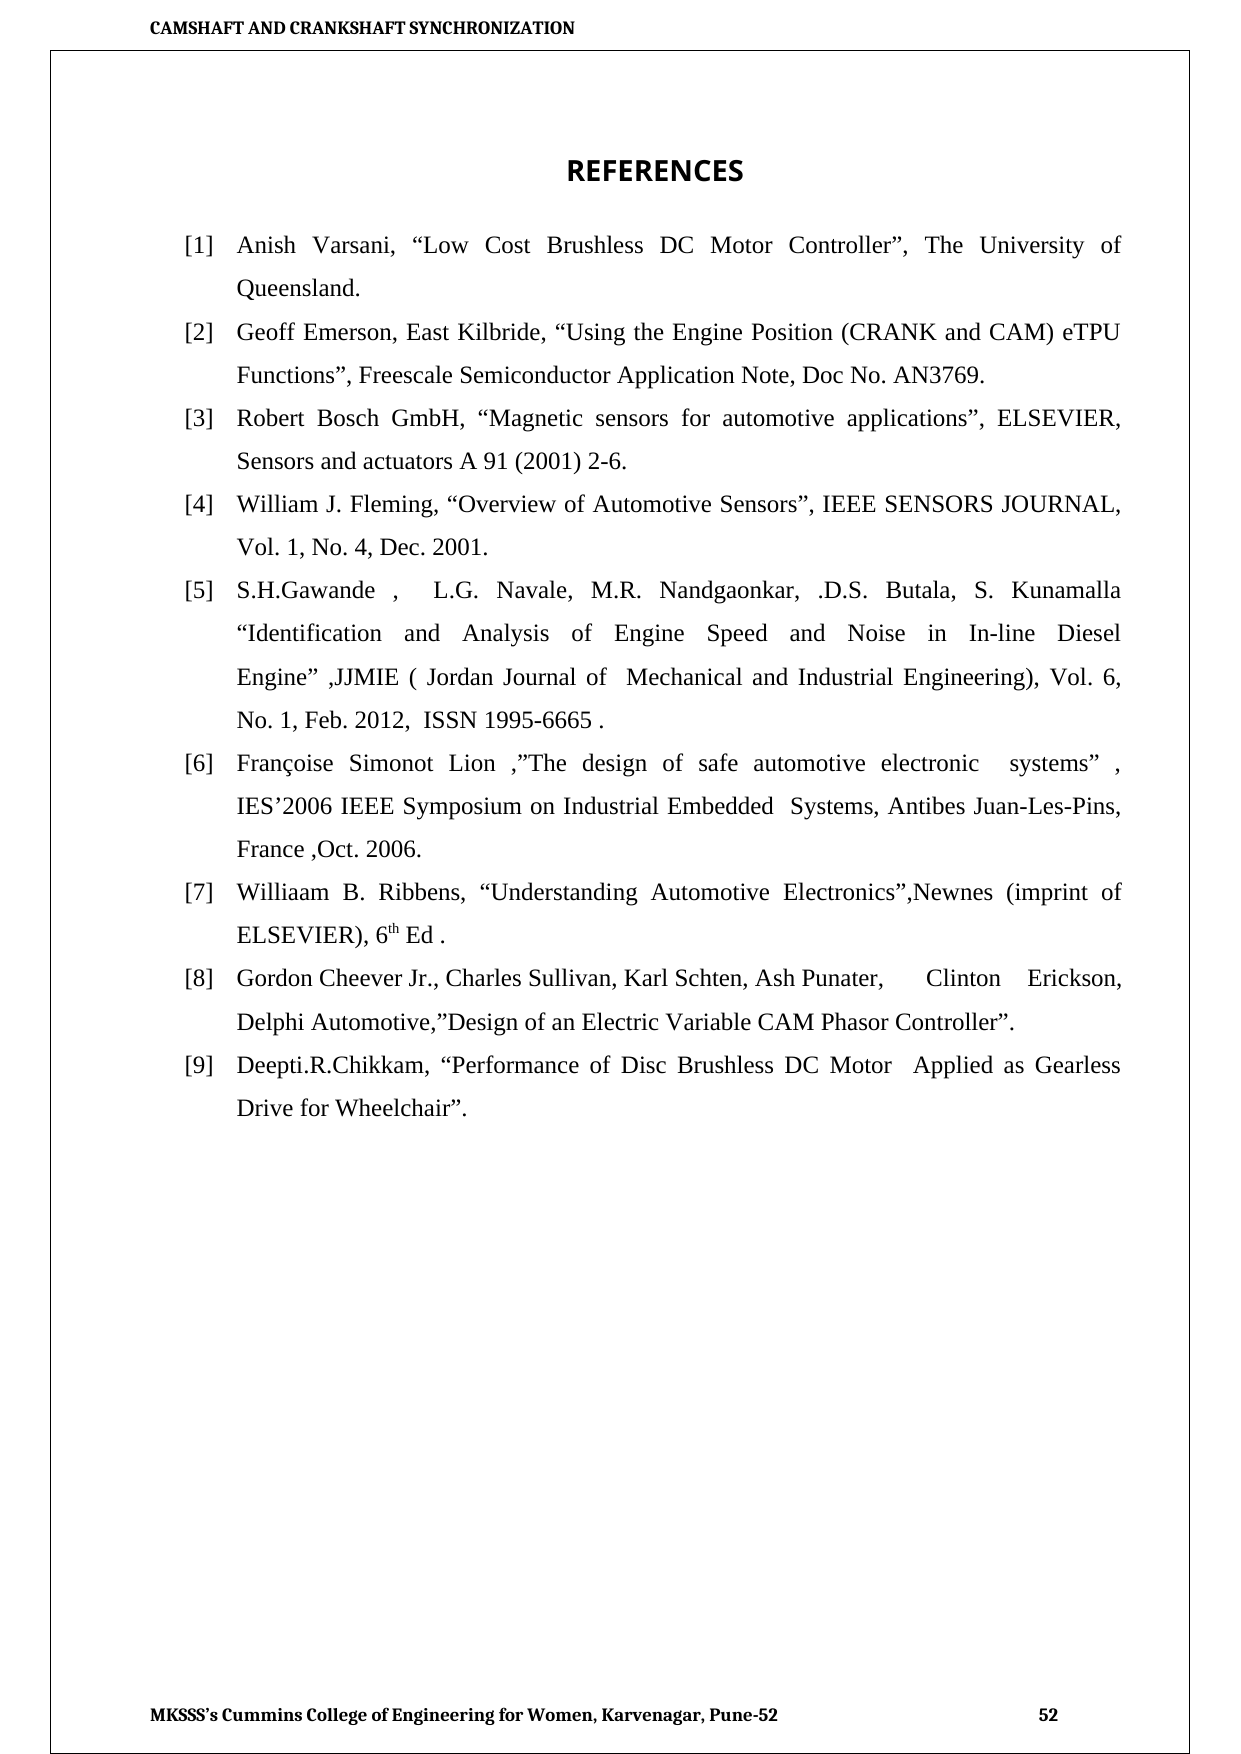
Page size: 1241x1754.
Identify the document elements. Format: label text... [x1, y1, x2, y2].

list Gordon Cheever Jr., Charles Sullivan, Karl Schten, Ash Punater, Clinton Erickson, Delphi Automotive,”Design of an Electric Variable CAM Phasor Controller”. [199, 963, 1122, 1035]
list Deepti.R.Chikkam, “Performance of Disc Brushless DC Motor Applied as Gearless Drive for Wheelchair”. [199, 1050, 1122, 1122]
text REFERENCES [187, 150, 1122, 190]
list S.H.Gawande , L.G. Navale, M.R. Nandgaonkar, .D.S. Butala, S. Kunamalla “Identification and Analysis of Engine Speed and Noise in In-line Diesel Engine” ,JJMIE ( Jordan Journal of Mechanical and Industrial Engineering), Vol. 6, No. 1, Feb. 2012, ISSN 1995-6665 . [199, 575, 1122, 733]
list William J. Fleming, “Overview of Automotive Sensors”, IEEE SENSORS JOURNAL, Vol. 1, No. 4, Dec. 2001. [199, 489, 1122, 561]
list Anish Varsani, “Low Cost Brushless DC Motor Controller”, The University of Queensland. [199, 230, 1122, 302]
list Williaam B. Ribbens, “Understanding Automotive Electronics”,Newnes (imprint of ELSEVIER), 6th Ed . [199, 877, 1122, 949]
list Françoise Simonot Lion ,”The design of safe automotive electronic systems” , IES’2006 IEEE Symposium on Industrial Embedded Systems, Antibes Juan-Les-Pins, France ,Oct. 2006. [199, 748, 1122, 863]
list Robert Bosch GmbH, “Magnetic sensors for automotive applications”, ELSEVIER, Sensors and actuators A 91 (2001) 2-6. [199, 403, 1122, 475]
list Geoff Emerson, East Kilbride, “Using the Engine Position (CRANK and CAM) eTPU Functions”, Freescale Semiconductor Application Note, Doc No. AN3769. [199, 317, 1122, 388]
